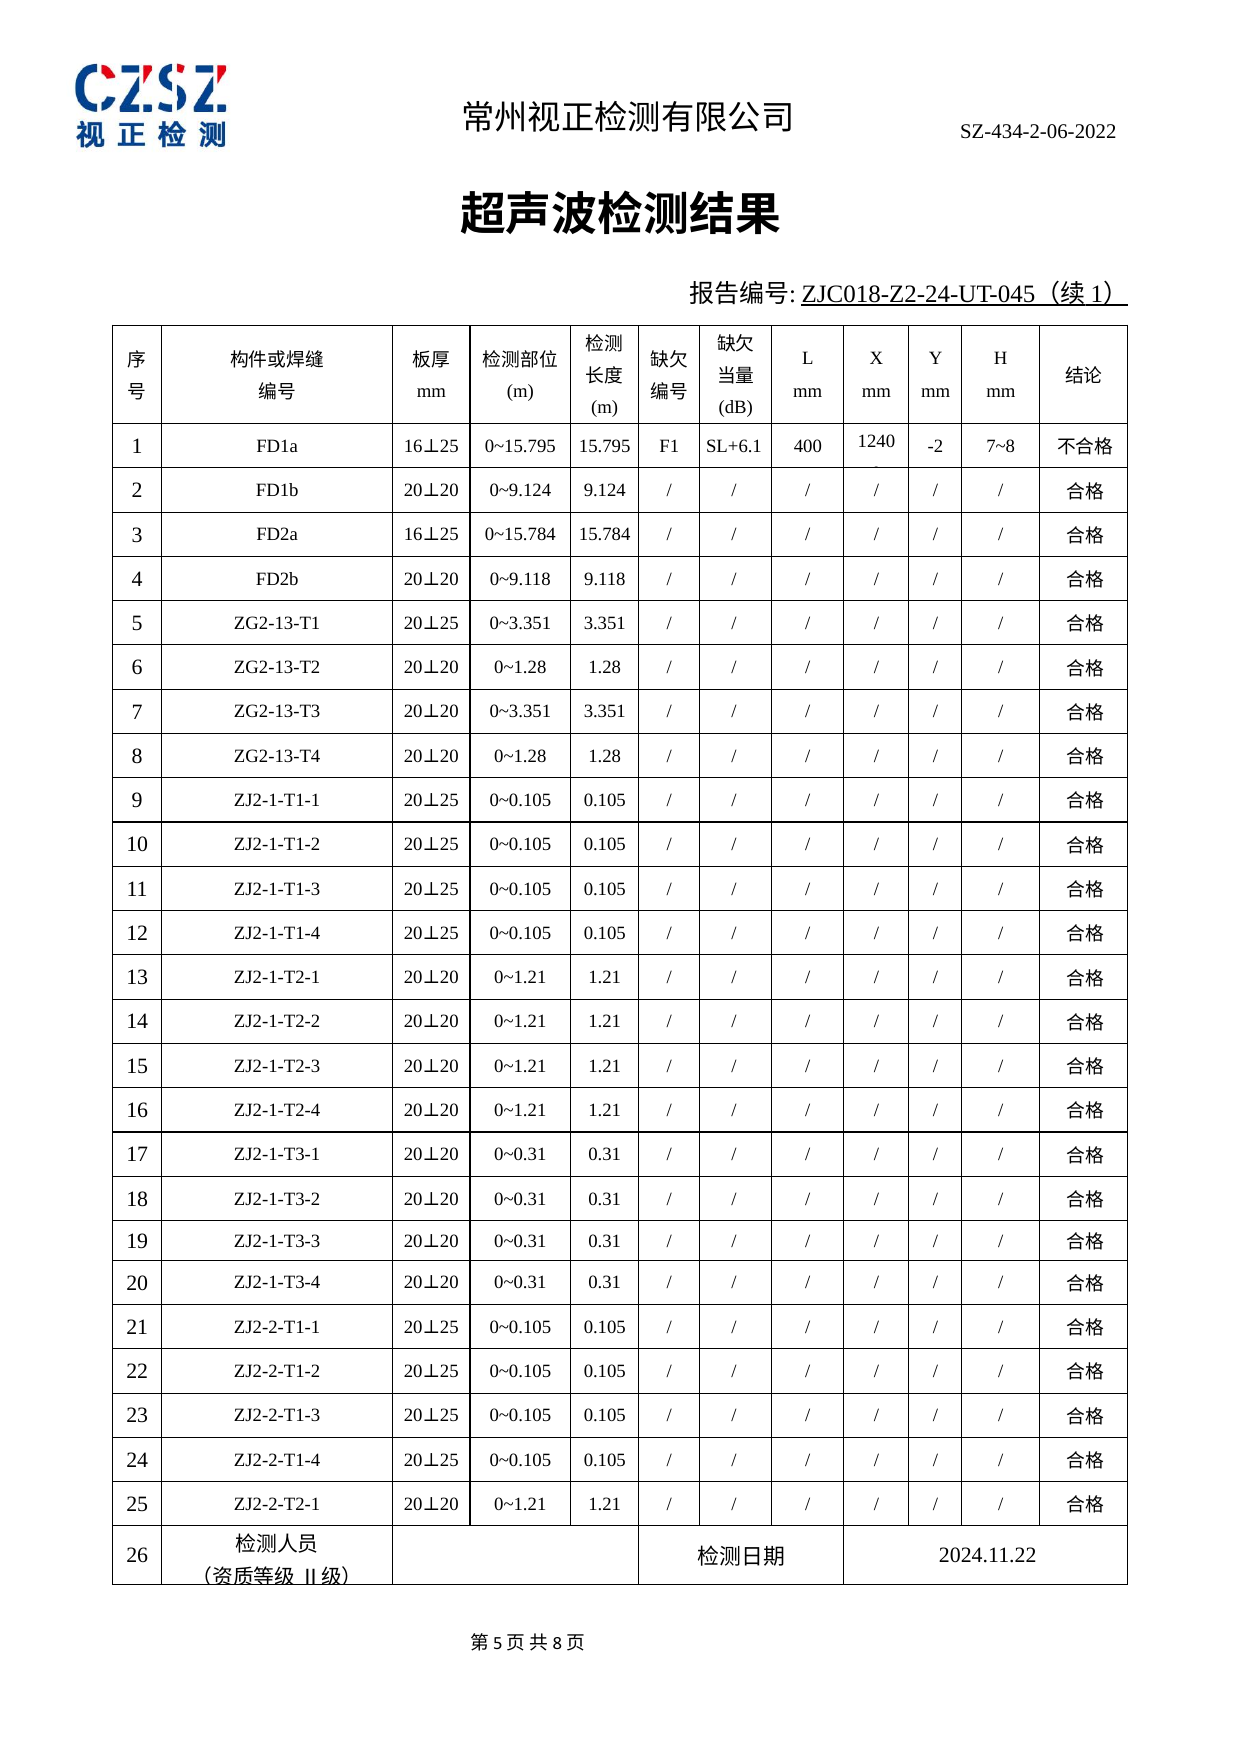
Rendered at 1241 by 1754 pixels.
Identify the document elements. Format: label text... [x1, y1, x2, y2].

table_cell 0.31 [571, 1261, 638, 1304]
table_cell / [909, 1438, 961, 1481]
table_cell 20⊥25 [393, 778, 469, 821]
table_cell 20⊥25 [393, 1349, 469, 1392]
table_cell 17 [113, 1133, 161, 1176]
table_cell / [909, 867, 961, 910]
table_cell 合格 [1040, 1044, 1127, 1087]
table_cell 20⊥20 [393, 1221, 469, 1260]
table_cell 1 [113, 424, 161, 467]
table_cell 合格 [1040, 823, 1127, 866]
table_header Y mm [909, 326, 961, 423]
table_cell 15.784 [571, 513, 638, 556]
table_cell / [700, 601, 771, 644]
table_cell / [772, 645, 843, 689]
table_cell 1.28 [571, 645, 638, 689]
table_cell 14 [113, 1000, 161, 1043]
table_cell 400 [772, 424, 843, 467]
table_cell / [909, 1305, 961, 1348]
table_cell / [962, 1088, 1039, 1131]
table_cell / [909, 1482, 961, 1525]
table_cell ZG2-13-T4 [162, 734, 392, 777]
table_cell 8 [113, 734, 161, 777]
table_cell 16⊥25 [393, 424, 469, 467]
table_cell 18 [113, 1177, 161, 1220]
table_cell / [909, 468, 961, 512]
table_cell / [700, 734, 771, 777]
table_cell / [962, 1349, 1039, 1392]
table_cell / [909, 1044, 961, 1087]
table_header 检测部位 (m) [471, 326, 570, 423]
table_cell / [962, 513, 1039, 556]
table_cell / [962, 690, 1039, 733]
table_cell / [909, 690, 961, 733]
table_cell 0~0.31 [471, 1177, 570, 1220]
table_cell / [700, 1044, 771, 1087]
table_cell / [844, 645, 908, 689]
table_cell 9 [113, 778, 161, 821]
table_cell 11 [113, 867, 161, 910]
table_cell 合格 [1040, 601, 1127, 644]
table_cell [393, 1526, 638, 1584]
table_cell 24 [113, 1438, 161, 1481]
table_cell / [772, 823, 843, 866]
table_cell 20 [113, 1261, 161, 1304]
table_cell 0~0.105 [471, 867, 570, 910]
table_header H mm [962, 326, 1039, 423]
table_cell / [772, 468, 843, 512]
table_cell / [639, 734, 699, 777]
table_cell / [639, 1000, 699, 1043]
table_cell / [962, 867, 1039, 910]
table_cell 0.31 [571, 1221, 638, 1260]
table_cell / [962, 823, 1039, 866]
table_cell / [962, 601, 1039, 644]
table_cell / [772, 1177, 843, 1220]
table_cell 合格 [1040, 1438, 1127, 1481]
table_cell / [639, 955, 699, 998]
table_cell / [772, 1305, 843, 1348]
table_cell 1.21 [571, 1000, 638, 1043]
table_cell 3 [113, 513, 161, 556]
table_cell / [962, 1044, 1039, 1087]
table_cell ZJ2-2-T1-4 [162, 1438, 392, 1481]
table_cell ZJ2-2-T1-1 [162, 1305, 392, 1348]
table_cell FD1a [162, 424, 392, 467]
table_cell 10 [113, 823, 161, 866]
table_cell / [772, 778, 843, 821]
table_cell / [909, 601, 961, 644]
table_cell ZJ2-1-T2-2 [162, 1000, 392, 1043]
table_cell / [772, 734, 843, 777]
text 报告编号: ZJC018-Z2-24-UT-045（续1） [112, 259, 1128, 324]
table_cell 1.21 [571, 1044, 638, 1087]
table_cell 15.795 [571, 424, 638, 467]
text 超声波检测结果 [112, 162, 1128, 259]
table_cell / [844, 1044, 908, 1087]
table_cell / [962, 778, 1039, 821]
table_cell 0~0.31 [471, 1221, 570, 1260]
table_cell / [700, 823, 771, 866]
table_cell ZJ2-1-T1-2 [162, 823, 392, 866]
table_cell 12 [113, 911, 161, 954]
table_header 检测 长度 (m) [571, 326, 638, 423]
table_cell 合格 [1040, 557, 1127, 600]
table_cell 25 [113, 1482, 161, 1525]
table_cell 15 [113, 1044, 161, 1087]
table_cell / [844, 1133, 908, 1176]
table_cell / [844, 690, 908, 733]
table_cell 检测人员 （资质等级 Ⅱ级） [162, 1526, 392, 1584]
table_cell / [639, 1394, 699, 1437]
table_cell / [909, 911, 961, 954]
table_cell 2 [113, 468, 161, 512]
table_cell / [639, 601, 699, 644]
table_cell / [962, 1438, 1039, 1481]
table_cell 0~0.105 [471, 911, 570, 954]
table_cell 20⊥20 [393, 955, 469, 998]
table_cell ZJ2-1-T1-1 [162, 778, 392, 821]
table_cell / [844, 1349, 908, 1392]
table_cell 0~1.21 [471, 955, 570, 998]
table_cell / [844, 1261, 908, 1304]
table_cell / [844, 601, 908, 644]
table_cell / [844, 823, 908, 866]
table_cell / [962, 1000, 1039, 1043]
table_cell FD2b [162, 557, 392, 600]
table_cell 22 [113, 1349, 161, 1392]
table_cell 合格 [1040, 1482, 1127, 1525]
table_cell / [962, 645, 1039, 689]
table_cell 20⊥25 [393, 867, 469, 910]
table_cell 0~0.31 [471, 1133, 570, 1176]
table_cell / [962, 1394, 1039, 1437]
table_cell / [844, 911, 908, 954]
table_cell 0~1.21 [471, 1482, 570, 1525]
table_cell 合格 [1040, 1000, 1127, 1043]
table_cell / [962, 1482, 1039, 1525]
table_cell SL+6.1 [700, 424, 771, 467]
table_cell 0~15.784 [471, 513, 570, 556]
table_cell / [700, 1394, 771, 1437]
table_cell 0~0.105 [471, 1438, 570, 1481]
table_cell / [772, 1394, 843, 1437]
table_cell 19 [113, 1221, 161, 1260]
table_cell 合格 [1040, 645, 1127, 689]
table_cell 0~0.105 [471, 1305, 570, 1348]
table_cell 合格 [1040, 468, 1127, 512]
table_header 构件或焊缝 编号 [162, 326, 392, 423]
table_cell / [700, 645, 771, 689]
table_cell ZJ2-1-T1-4 [162, 911, 392, 954]
table_cell ZJ2-1-T2-3 [162, 1044, 392, 1087]
table_cell 0~9.118 [471, 557, 570, 600]
table_cell / [772, 1221, 843, 1260]
table_cell / [700, 1133, 771, 1176]
table_cell 13 [113, 955, 161, 998]
table_cell ZJ2-1-T3-4 [162, 1261, 392, 1304]
table_cell 合格 [1040, 867, 1127, 910]
table_cell / [700, 955, 771, 998]
table_cell 20⊥20 [393, 1482, 469, 1525]
table_cell / [962, 1305, 1039, 1348]
table_cell 0~0.31 [471, 1261, 570, 1304]
table_cell 0~3.351 [471, 601, 570, 644]
table_cell ZJ2-1-T3-3 [162, 1221, 392, 1260]
table_cell 23 [113, 1394, 161, 1437]
table_cell 不合格 [1040, 424, 1127, 467]
table_cell / [700, 778, 771, 821]
table_header 序号 [113, 326, 161, 423]
table_cell / [844, 1000, 908, 1043]
table_cell 12400 [844, 424, 908, 467]
table_cell -2 [909, 424, 961, 467]
table_cell / [639, 690, 699, 733]
table_cell / [962, 955, 1039, 998]
table_cell 0~9.124 [471, 468, 570, 512]
table_cell / [772, 557, 843, 600]
table_cell / [909, 1133, 961, 1176]
table_cell 合格 [1040, 690, 1127, 733]
table_header 板厚mm [393, 326, 469, 423]
table_cell ZJ2-1-T2-4 [162, 1088, 392, 1131]
table_cell 0.105 [571, 1349, 638, 1392]
table_cell 20⊥25 [393, 911, 469, 954]
table_header 缺欠 编号 [639, 326, 699, 423]
table_header L mm [772, 326, 843, 423]
table_cell / [772, 690, 843, 733]
table_cell / [909, 778, 961, 821]
table_cell / [962, 1133, 1039, 1176]
table_cell 合格 [1040, 1305, 1127, 1348]
table_cell / [639, 1438, 699, 1481]
table_cell 0~15.795 [471, 424, 570, 467]
table_cell / [909, 1221, 961, 1260]
table_cell / [772, 1438, 843, 1481]
table_cell 0.105 [571, 823, 638, 866]
table_cell / [700, 1221, 771, 1260]
table_cell ZJ2-2-T1-3 [162, 1394, 392, 1437]
table_cell 合格 [1040, 1177, 1127, 1220]
table_cell 合格 [1040, 513, 1127, 556]
table_cell / [700, 1438, 771, 1481]
table_cell 0.31 [571, 1177, 638, 1220]
table_cell 20⊥20 [393, 1261, 469, 1304]
table_cell 0~1.21 [471, 1088, 570, 1131]
table_cell ZJ2-1-T1-3 [162, 867, 392, 910]
table_cell / [962, 468, 1039, 512]
table_cell 0~0.105 [471, 1394, 570, 1437]
table_cell / [909, 513, 961, 556]
table_cell / [700, 1349, 771, 1392]
table_cell 20⊥25 [393, 601, 469, 644]
table_cell / [909, 1394, 961, 1437]
table_cell 0~1.28 [471, 645, 570, 689]
table_cell 0~3.351 [471, 690, 570, 733]
table_cell / [772, 1088, 843, 1131]
table_cell ZJ2-2-T1-2 [162, 1349, 392, 1392]
table_cell / [639, 1133, 699, 1176]
table_cell 合格 [1040, 1261, 1127, 1304]
table_cell 0.105 [571, 911, 638, 954]
table_cell / [639, 645, 699, 689]
table_cell 合格 [1040, 778, 1127, 821]
table_cell 2024.11.22 [844, 1526, 1127, 1584]
table_cell / [844, 1438, 908, 1481]
table_cell / [700, 911, 771, 954]
table_cell 9.124 [571, 468, 638, 512]
table_cell ZG2-13-T2 [162, 645, 392, 689]
table_cell / [844, 468, 908, 512]
table_cell / [844, 734, 908, 777]
table_cell / [639, 1482, 699, 1525]
table_header X mm [844, 326, 908, 423]
table_cell / [700, 1177, 771, 1220]
table_cell 7 [113, 690, 161, 733]
table_cell 4 [113, 557, 161, 600]
table_cell / [700, 468, 771, 512]
table_cell 0.105 [571, 1394, 638, 1437]
table_cell 检测日期 [639, 1526, 843, 1584]
table_cell / [844, 1088, 908, 1131]
table_cell ZJ2-1-T3-2 [162, 1177, 392, 1220]
table_cell / [639, 468, 699, 512]
table_cell 1.21 [571, 955, 638, 998]
table_cell 0.105 [571, 867, 638, 910]
table_cell 20⊥25 [393, 823, 469, 866]
table_cell / [844, 513, 908, 556]
table_cell / [700, 557, 771, 600]
table_cell / [639, 867, 699, 910]
table_cell 合格 [1040, 1133, 1127, 1176]
table_cell / [909, 823, 961, 866]
table_cell 1.21 [571, 1482, 638, 1525]
table_cell / [700, 1000, 771, 1043]
table_cell / [772, 1349, 843, 1392]
table_cell / [639, 1349, 699, 1392]
table_cell 0~1.21 [471, 1000, 570, 1043]
table_cell 3.351 [571, 690, 638, 733]
table_cell F1 [639, 424, 699, 467]
table_cell 0~0.105 [471, 778, 570, 821]
table_cell ZJ2-1-T3-1 [162, 1133, 392, 1176]
table_cell 合格 [1040, 1394, 1127, 1437]
table_cell / [909, 645, 961, 689]
table_cell / [639, 823, 699, 866]
table_cell / [772, 867, 843, 910]
table_cell 20⊥20 [393, 645, 469, 689]
table_cell 20⊥25 [393, 1438, 469, 1481]
table_cell 26 [113, 1526, 161, 1584]
table_cell 0~1.21 [471, 1044, 570, 1087]
table_cell / [844, 778, 908, 821]
table_cell 合格 [1040, 1088, 1127, 1131]
table_cell 合格 [1040, 734, 1127, 777]
table_cell 20⊥20 [393, 734, 469, 777]
table_cell 20⊥25 [393, 1394, 469, 1437]
table_cell / [962, 1261, 1039, 1304]
table_cell / [844, 955, 908, 998]
table_cell 20⊥20 [393, 1088, 469, 1131]
table_cell / [639, 1261, 699, 1304]
table_cell 5 [113, 601, 161, 644]
table_cell / [844, 867, 908, 910]
table_cell / [772, 1482, 843, 1525]
table_cell / [772, 955, 843, 998]
table_cell 20⊥20 [393, 1177, 469, 1220]
table_cell / [962, 557, 1039, 600]
table_cell FD2a [162, 513, 392, 556]
table_cell / [700, 1305, 771, 1348]
table_cell 16⊥25 [393, 513, 469, 556]
picture [66, 51, 234, 153]
table_cell 20⊥20 [393, 690, 469, 733]
table_cell ZJ2-2-T2-1 [162, 1482, 392, 1525]
table_cell / [700, 1482, 771, 1525]
table_cell / [844, 557, 908, 600]
table_cell / [772, 1044, 843, 1087]
table_cell / [962, 911, 1039, 954]
table_cell 0~0.105 [471, 823, 570, 866]
table_cell / [909, 1000, 961, 1043]
table_cell / [639, 513, 699, 556]
table_cell 16 [113, 1088, 161, 1131]
table_cell / [700, 1261, 771, 1304]
table_cell / [639, 1305, 699, 1348]
table_cell 0.105 [571, 1438, 638, 1481]
table_cell / [909, 557, 961, 600]
table_cell 合格 [1040, 955, 1127, 998]
table_cell ZG2-13-T3 [162, 690, 392, 733]
table_cell 0.31 [571, 1133, 638, 1176]
table_cell / [909, 955, 961, 998]
table_cell / [700, 1088, 771, 1131]
table_cell / [962, 1177, 1039, 1220]
table_cell ZG2-13-T1 [162, 601, 392, 644]
table_cell 6 [113, 645, 161, 689]
table_cell / [700, 690, 771, 733]
table_cell / [639, 1177, 699, 1220]
table_cell / [639, 557, 699, 600]
table_cell / [962, 1221, 1039, 1260]
table_cell 20⊥25 [393, 1305, 469, 1348]
table_cell 7~8 [962, 424, 1039, 467]
table_cell / [909, 1088, 961, 1131]
table_cell / [639, 911, 699, 954]
table_cell / [909, 1349, 961, 1392]
table_cell / [700, 867, 771, 910]
table_cell / [844, 1394, 908, 1437]
table_cell 20⊥20 [393, 1000, 469, 1043]
table_cell / [639, 1088, 699, 1131]
table_cell / [909, 1261, 961, 1304]
table_cell / [844, 1482, 908, 1525]
table_cell / [772, 1261, 843, 1304]
table_cell 20⊥20 [393, 468, 469, 512]
table_cell / [844, 1177, 908, 1220]
table_header 缺欠当量 (dB) [700, 326, 771, 423]
table_cell / [772, 1133, 843, 1176]
table_cell / [639, 1221, 699, 1260]
table_cell 0~0.105 [471, 1349, 570, 1392]
table_cell 1.21 [571, 1088, 638, 1131]
table_cell 合格 [1040, 1349, 1127, 1392]
table_cell / [639, 1044, 699, 1087]
table_cell / [909, 734, 961, 777]
table_cell 20⊥20 [393, 557, 469, 600]
table_header 结论 [1040, 326, 1127, 423]
table_cell / [700, 513, 771, 556]
table_cell / [772, 513, 843, 556]
table_cell 合格 [1040, 911, 1127, 954]
table_cell / [772, 911, 843, 954]
table_cell / [639, 778, 699, 821]
table_cell 1.28 [571, 734, 638, 777]
table_cell FD1b [162, 468, 392, 512]
table_cell / [844, 1305, 908, 1348]
table_cell 3.351 [571, 601, 638, 644]
table_cell 21 [113, 1305, 161, 1348]
table_cell 20⊥20 [393, 1044, 469, 1087]
table_cell ZJ2-1-T2-1 [162, 955, 392, 998]
table_cell 20⊥20 [393, 1133, 469, 1176]
table_cell 合格 [1040, 1221, 1127, 1260]
table_cell 0~1.28 [471, 734, 570, 777]
table_cell 0.105 [571, 778, 638, 821]
table_cell 0.105 [571, 1305, 638, 1348]
table_cell / [844, 1221, 908, 1260]
table_cell / [909, 1177, 961, 1220]
table_cell / [962, 734, 1039, 777]
table_cell / [772, 1000, 843, 1043]
table_cell 9.118 [571, 557, 638, 600]
table_cell / [772, 601, 843, 644]
